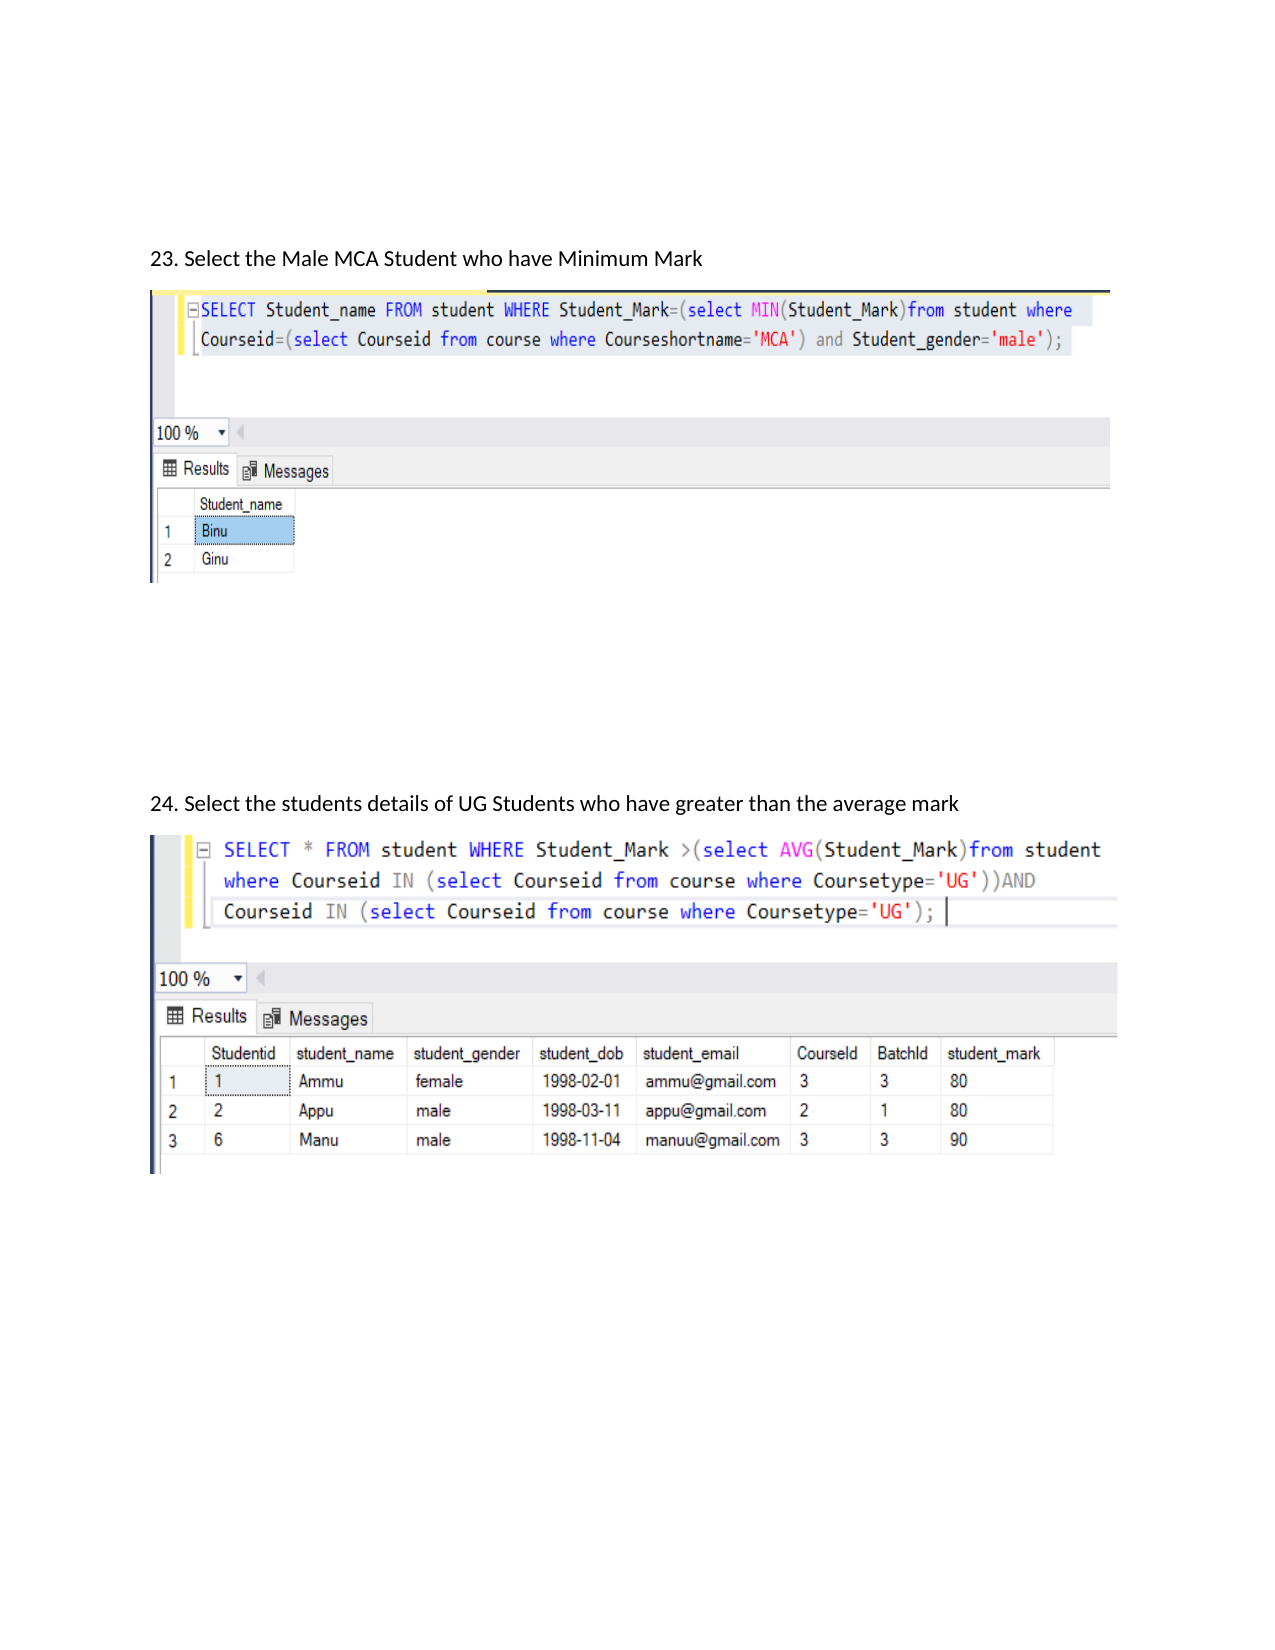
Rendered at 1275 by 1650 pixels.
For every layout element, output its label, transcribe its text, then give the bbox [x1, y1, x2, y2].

text 24. Select the students details of UG Students who have greater than the average mark [150, 789, 1125, 817]
picture [150, 835, 1118, 1174]
text 23. Select the Male MCA Student who have Minimum Mark [150, 244, 1125, 272]
picture [150, 290, 1110, 583]
